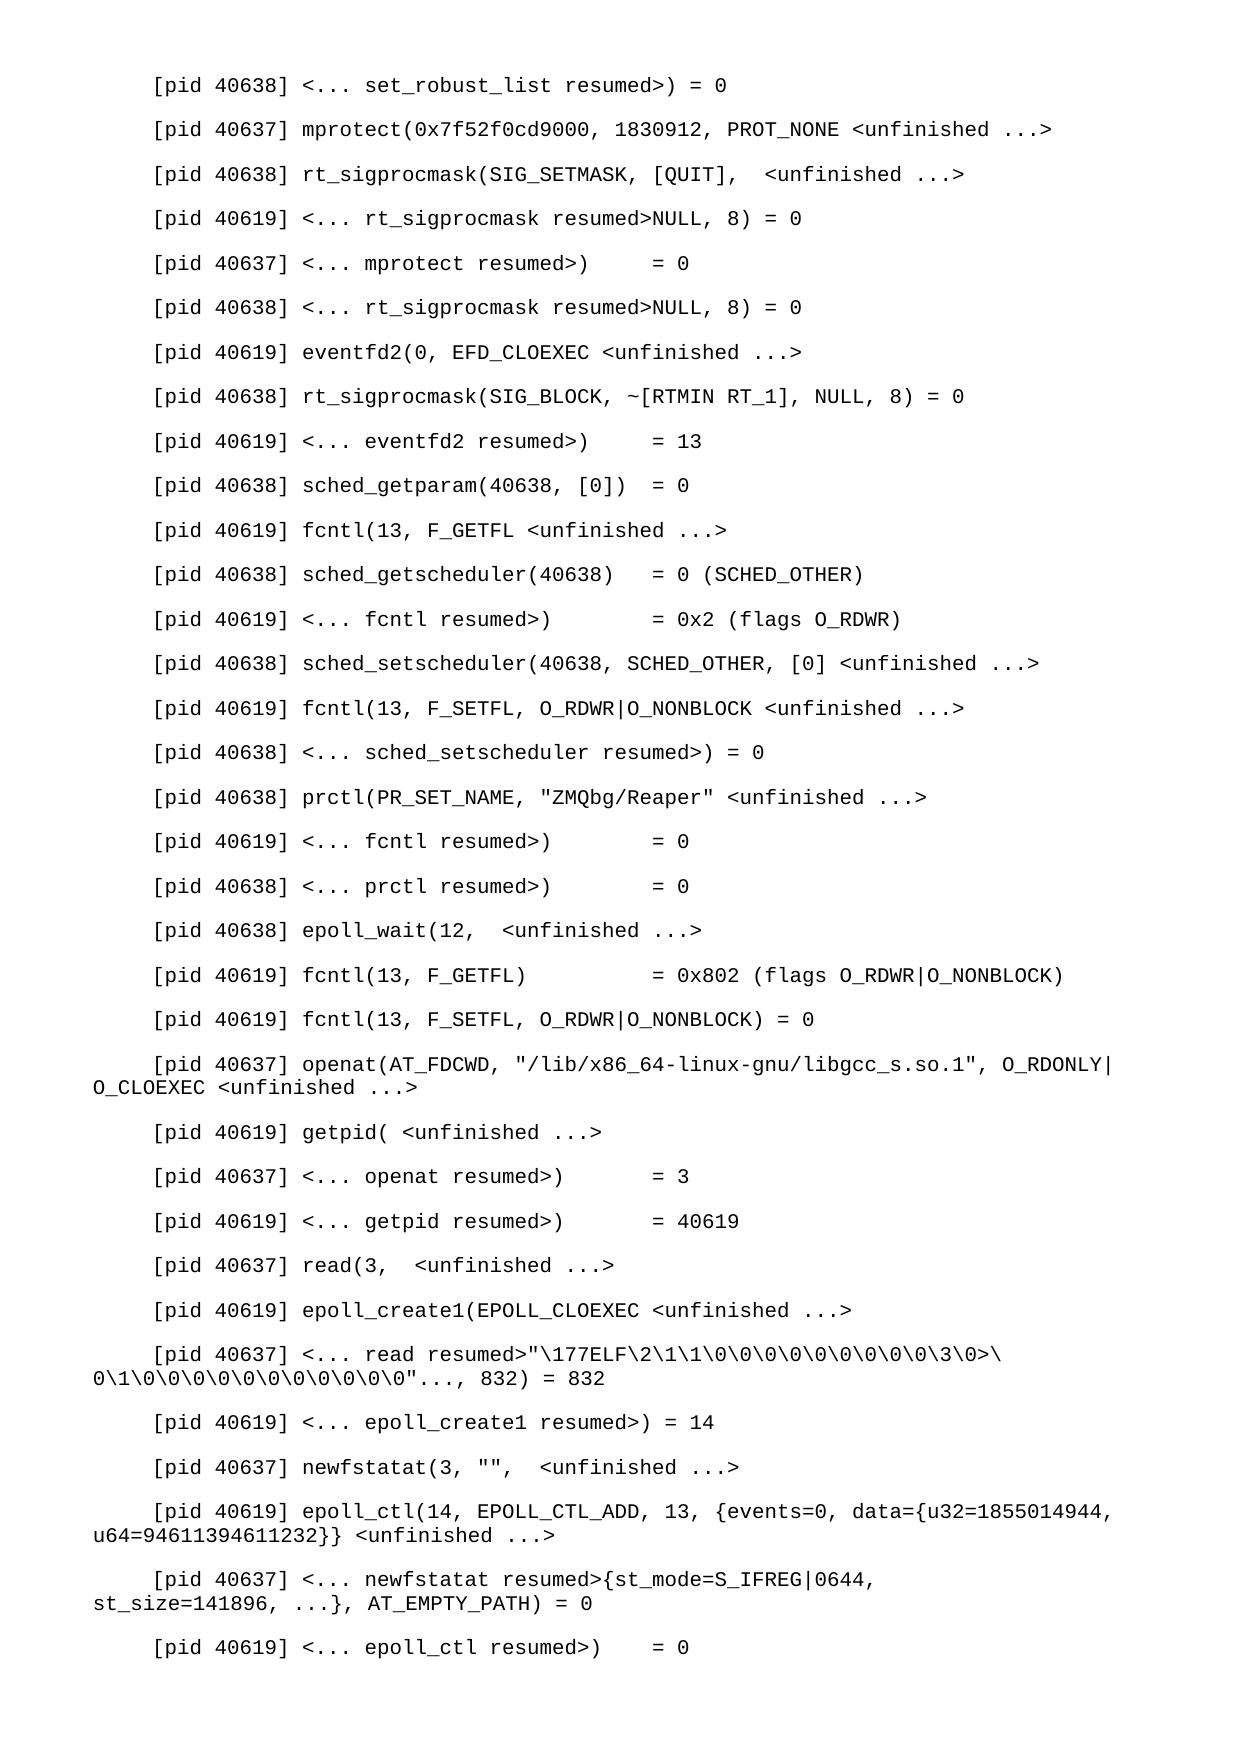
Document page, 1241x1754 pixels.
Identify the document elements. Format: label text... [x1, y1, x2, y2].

text [pid 40638] epoll_wait(12, <unfinished ...> [93, 920, 1147, 944]
text [pid 40619] <... fcntl resumed>) = 0x2 (flags O_RDWR) [93, 609, 1147, 632]
text [pid 40619] <... getpid resumed>) = 40619 [93, 1211, 1147, 1234]
text [pid 40637] <... mprotect resumed>) = 0 [93, 253, 1147, 277]
text [pid 40637] mprotect(0x7f52f0cd9000, 1830912, PROT_NONE <unfinished ...> [93, 119, 1147, 143]
text [pid 40638] prctl(PR_SET_NAME, "ZMQbg/Reaper" <unfinished ...> [93, 787, 1147, 810]
text [pid 40638] <... prctl resumed>) = 0 [93, 876, 1147, 899]
text [pid 40619] fcntl(13, F_GETFL) = 0x802 (flags O_RDWR|O_NONBLOCK) [93, 964, 1147, 988]
text [pid 40619] epoll_create1(EPOLL_CLOEXEC <unfinished ...> [93, 1299, 1147, 1323]
text [pid 40637] <... newfstatat resumed>{st_mode=S_IFREG|0644, st_size=141896, ...}, AT_EMPTY_PATH) = 0 [93, 1569, 1147, 1617]
text [pid 40619] <... rt_sigprocmask resumed>NULL, 8) = 0 [93, 208, 1147, 232]
text [pid 40619] <... epoll_ctl resumed>) = 0 [93, 1637, 1147, 1661]
text [pid 40637] read(3, <unfinished ...> [93, 1255, 1147, 1279]
text [pid 40638] sched_setscheduler(40638, SCHED_OTHER, [0] <unfinished ...> [93, 653, 1147, 677]
text [pid 40619] <... epoll_create1 resumed>) = 14 [93, 1412, 1147, 1436]
text [pid 40619] epoll_ctl(14, EPOLL_CTL_ADD, 13, {events=0, data={u32=1855014944, u64=94611394611232}} <unfinished ...> [93, 1501, 1147, 1548]
text [pid 40638] rt_sigprocmask(SIG_SETMASK, [QUIT], <unfinished ...> [93, 164, 1147, 188]
text [pid 40638] <... rt_sigprocmask resumed>NULL, 8) = 0 [93, 297, 1147, 321]
text [pid 40619] <... fcntl resumed>) = 0 [93, 831, 1147, 855]
text [pid 40637] openat(AT_FDCWD, "/lib/x86_64-linux-gnu/libgcc_s.so.1", O_RDONLY|O_CLOEXEC <unfinished ...> [93, 1053, 1147, 1101]
text [pid 40619] fcntl(13, F_GETFL <unfinished ...> [93, 520, 1147, 543]
text [pid 40619] fcntl(13, F_SETFL, O_RDWR|O_NONBLOCK <unfinished ...> [93, 698, 1147, 721]
text [pid 40619] eventfd2(0, EFD_CLOEXEC <unfinished ...> [93, 342, 1147, 366]
text [pid 40638] <... set_robust_list resumed>) = 0 [93, 75, 1147, 99]
text [pid 40638] <... sched_setscheduler resumed>) = 0 [93, 742, 1147, 766]
text [pid 40638] sched_getscheduler(40638) = 0 (SCHED_OTHER) [93, 564, 1147, 588]
text [pid 40637] <... read resumed>"\177ELF\2\1\1\0\0\0\0\0\0\0\0\0\3\0>\0\1\0\0\0\0\0\0\0\0\0\0\0"..., 832) = 832 [93, 1344, 1147, 1391]
text [pid 40619] fcntl(13, F_SETFL, O_RDWR|O_NONBLOCK) = 0 [93, 1009, 1147, 1033]
text [pid 40637] newfstatat(3, "", <unfinished ...> [93, 1457, 1147, 1480]
text [pid 40619] getpid( <unfinished ...> [93, 1122, 1147, 1145]
text [pid 40637] <... openat resumed>) = 3 [93, 1166, 1147, 1190]
text [pid 40638] sched_getparam(40638, [0]) = 0 [93, 475, 1147, 499]
text [pid 40638] rt_sigprocmask(SIG_BLOCK, ~[RTMIN RT_1], NULL, 8) = 0 [93, 386, 1147, 410]
text [pid 40619] <... eventfd2 resumed>) = 13 [93, 431, 1147, 454]
